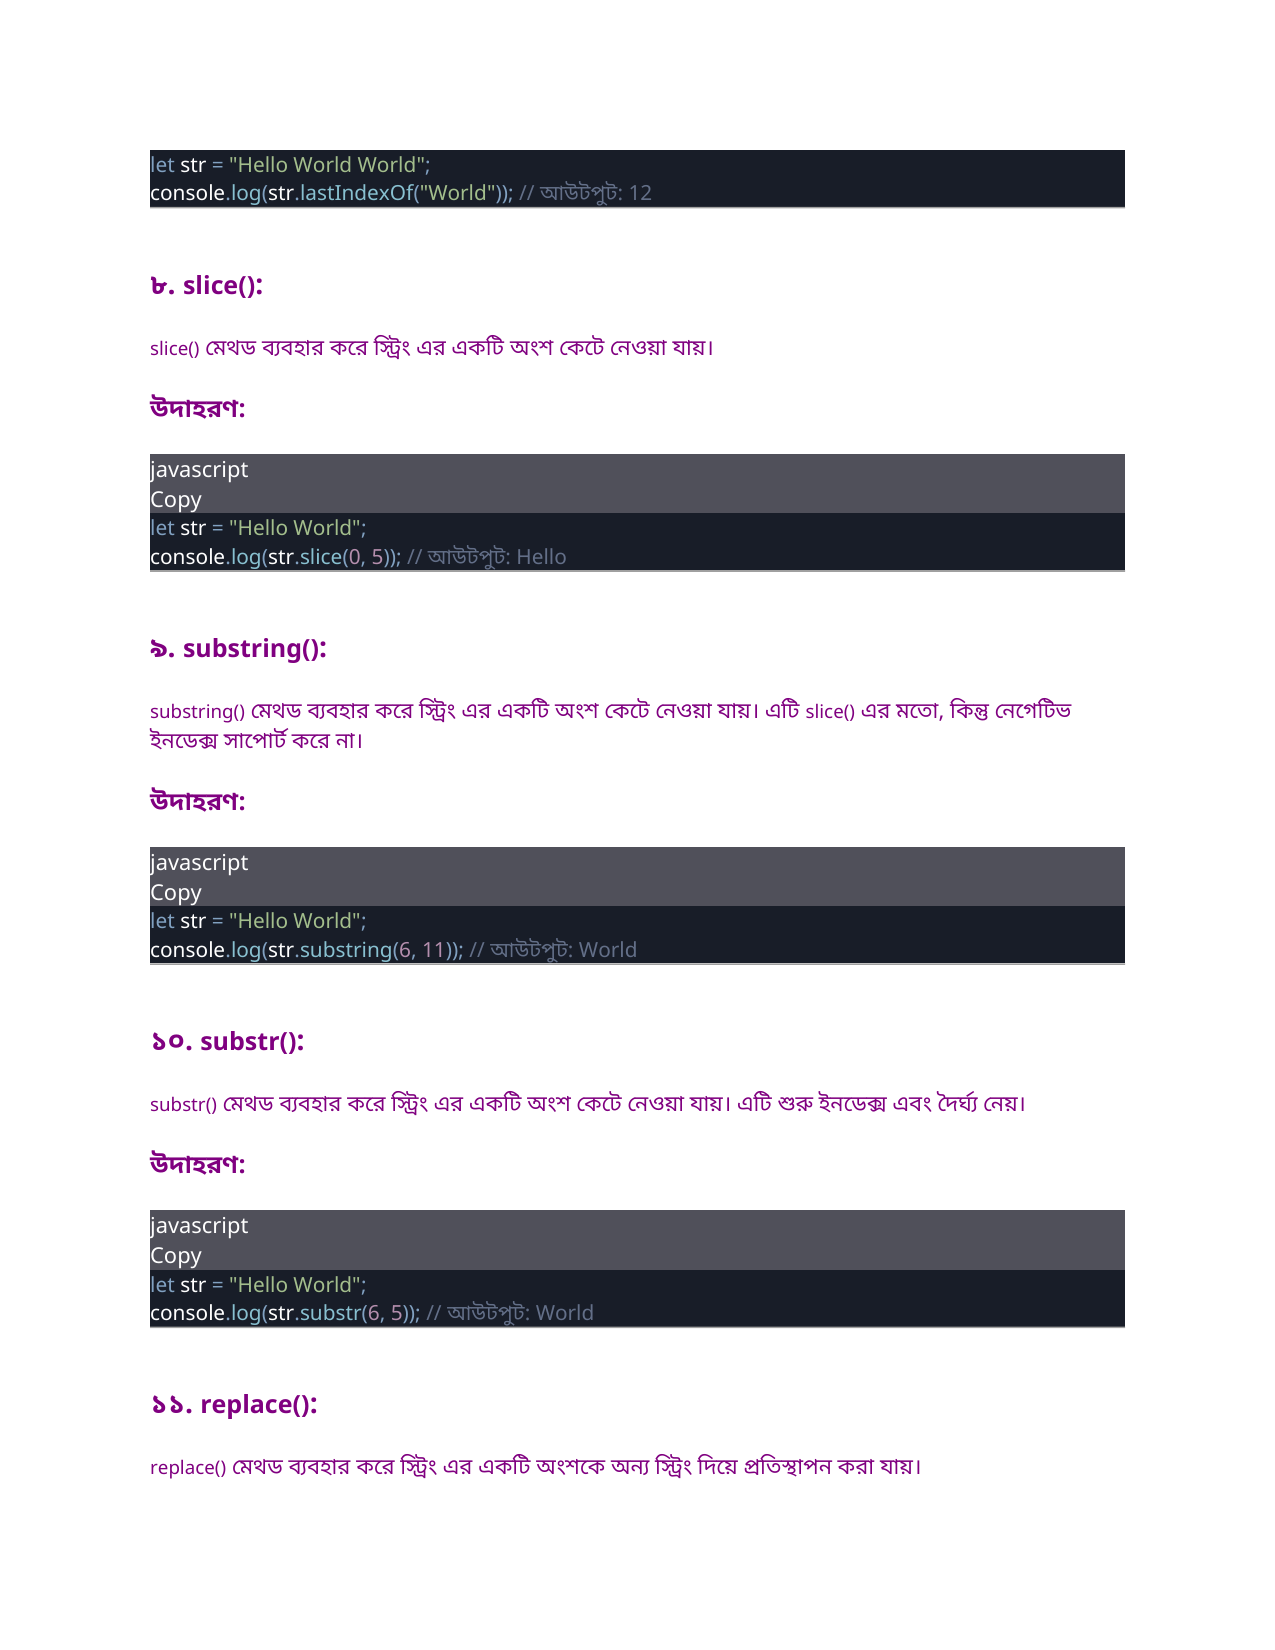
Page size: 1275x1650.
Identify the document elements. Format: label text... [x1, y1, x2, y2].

text replace() মেথড ব্যবহার করে স্ট্রিং এর একটি অংশকে অন্য স্ট্রিং দিয়ে প্রতিস্থাপন করা যায়। [150, 1451, 1125, 1481]
text ১১. replace(): [150, 1384, 1125, 1422]
text console.log(str.substr(6, 5)); // আউটপুট: World [150, 1298, 1125, 1326]
text javascript [150, 454, 1125, 483]
text উদাহরণ: [150, 391, 1125, 424]
text let str = "Hello World World"; [150, 150, 1125, 178]
text console.log(str.substring(6, 11)); // আউটপুট: World [150, 935, 1125, 963]
text console.log(str.lastIndexOf("World")); // আউটপুট: 12 [150, 178, 1125, 206]
text javascript [150, 847, 1125, 877]
text উদাহরণ: [150, 784, 1125, 818]
text উদাহরণ: [150, 1147, 1125, 1181]
text ৮. slice(): [150, 264, 1125, 302]
text javascript [150, 1210, 1125, 1240]
text let str = "Hello World"; [150, 1270, 1125, 1298]
text console.log(str.slice(0, 5)); // আউটপুট: Hello [150, 542, 1125, 570]
text Copy [150, 483, 1125, 513]
text Copy [150, 1240, 1125, 1270]
text ৯. substring(): [150, 627, 1125, 666]
text let str = "Hello World"; [150, 513, 1125, 542]
text substr() মেথড ব্যবহার করে স্ট্রিং এর একটি অংশ কেটে নেওয়া যায়। এটি শুরু ইনডেক্স এবং দৈর্ঘ্য নেয়। [150, 1088, 1125, 1118]
text let str = "Hello World"; [150, 906, 1125, 935]
text ১০. substr(): [150, 1021, 1125, 1059]
text slice() মেথড ব্যবহার করে স্ট্রিং এর একটি অংশ কেটে নেওয়া যায়। [150, 332, 1125, 361]
text substring() মেথড ব্যবহার করে স্ট্রিং এর একটি অংশ কেটে নেওয়া যায়। এটি slice() এর মতো, কিন্তু নেগেটিভ ইনডেক্স সাপোর্ট করে না। [150, 695, 1125, 754]
text Copy [150, 877, 1125, 906]
